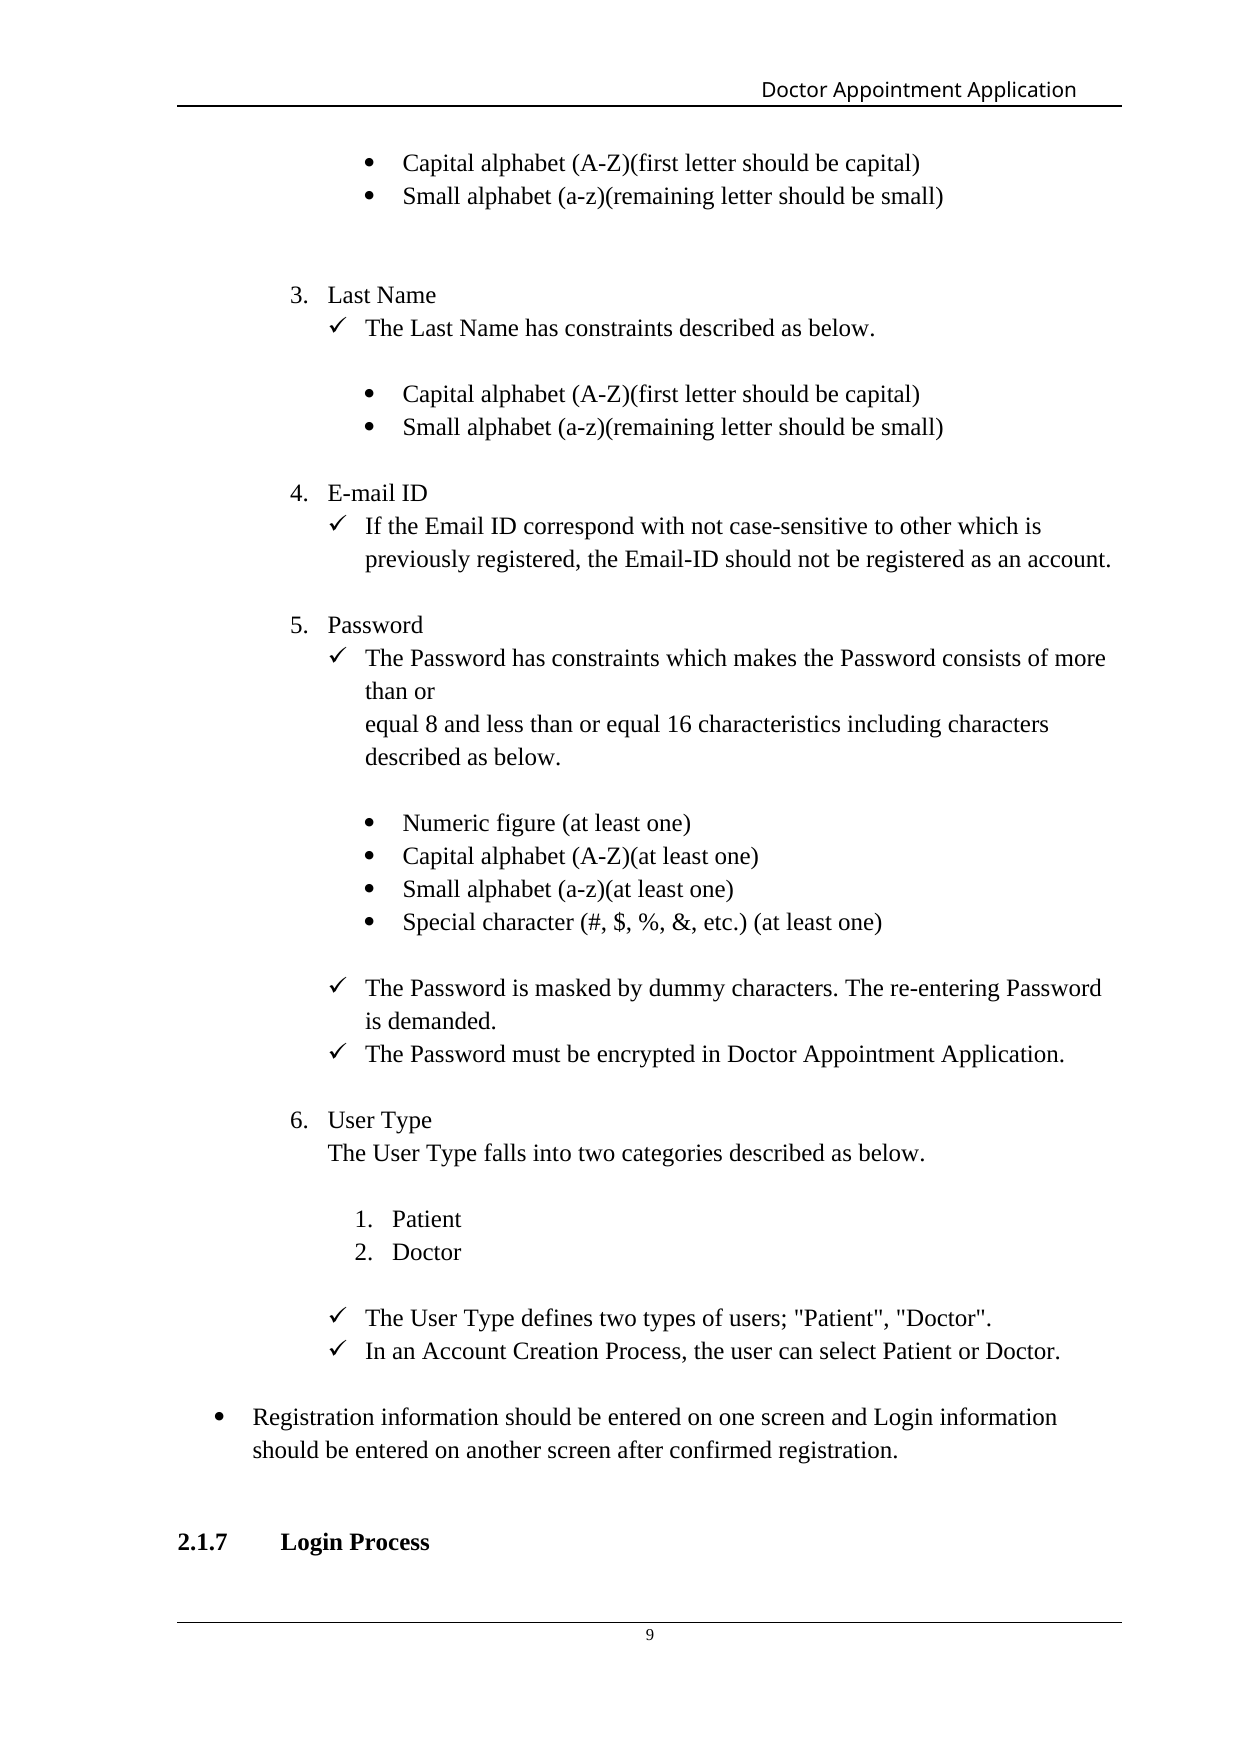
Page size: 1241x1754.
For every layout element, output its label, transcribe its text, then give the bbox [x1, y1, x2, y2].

list The User Type defines two types of users; "Patient", "Doctor". [327, 1303, 1122, 1332]
list Small alphabet (a-z)(remaining letter should be small) [365, 181, 1122, 209]
list Capital alphabet (A-Z)(at least one) [365, 841, 1122, 870]
list The Last Name has constraints described as below. [327, 313, 1122, 342]
list In an Account Creation Process, the user can select Patient or Doctor. [327, 1336, 1122, 1365]
list Doctor [354, 1237, 1122, 1266]
list Small alphabet (a-z)(at least one) [365, 874, 1122, 903]
list equal 8 and less than or equal 16 characteristics including characters described as below. [365, 709, 1122, 771]
list The Password has constraints which makes the Password consists of more than or [327, 643, 1122, 705]
list Small alphabet (a-z)(remaining letter should be small) [365, 412, 1122, 441]
list Password [290, 610, 1122, 639]
list The Password is masked by dummy characters. The re-entering Password is demanded. [327, 973, 1122, 1035]
list Last Name [290, 280, 1122, 308]
list Capital alphabet (A-Z)(first letter should be capital) [365, 148, 1122, 176]
list The Password must be encrypted in Doctor Appointment Application. [327, 1039, 1122, 1068]
subtitle Login Process [177, 1527, 1032, 1555]
list If the Email ID correspond with not case-sensitive to other which is previously registered, the Email-ID should not be registered as an account. [327, 511, 1122, 573]
list Registration information should be entered on one screen and Login information should be entered on another screen after confirmed registration. [215, 1402, 1122, 1464]
list The User Type falls into two categories described as below. [327, 1138, 1122, 1167]
list Numeric figure (at least one) [365, 808, 1122, 837]
list Capital alphabet (A-Z)(first letter should be capital) [365, 379, 1122, 408]
list Patient [354, 1204, 1122, 1233]
list User Type [290, 1105, 1122, 1134]
list E-mail ID [290, 478, 1122, 507]
list Special character (#, $, %, &, etc.) (at least one) [365, 907, 1122, 936]
